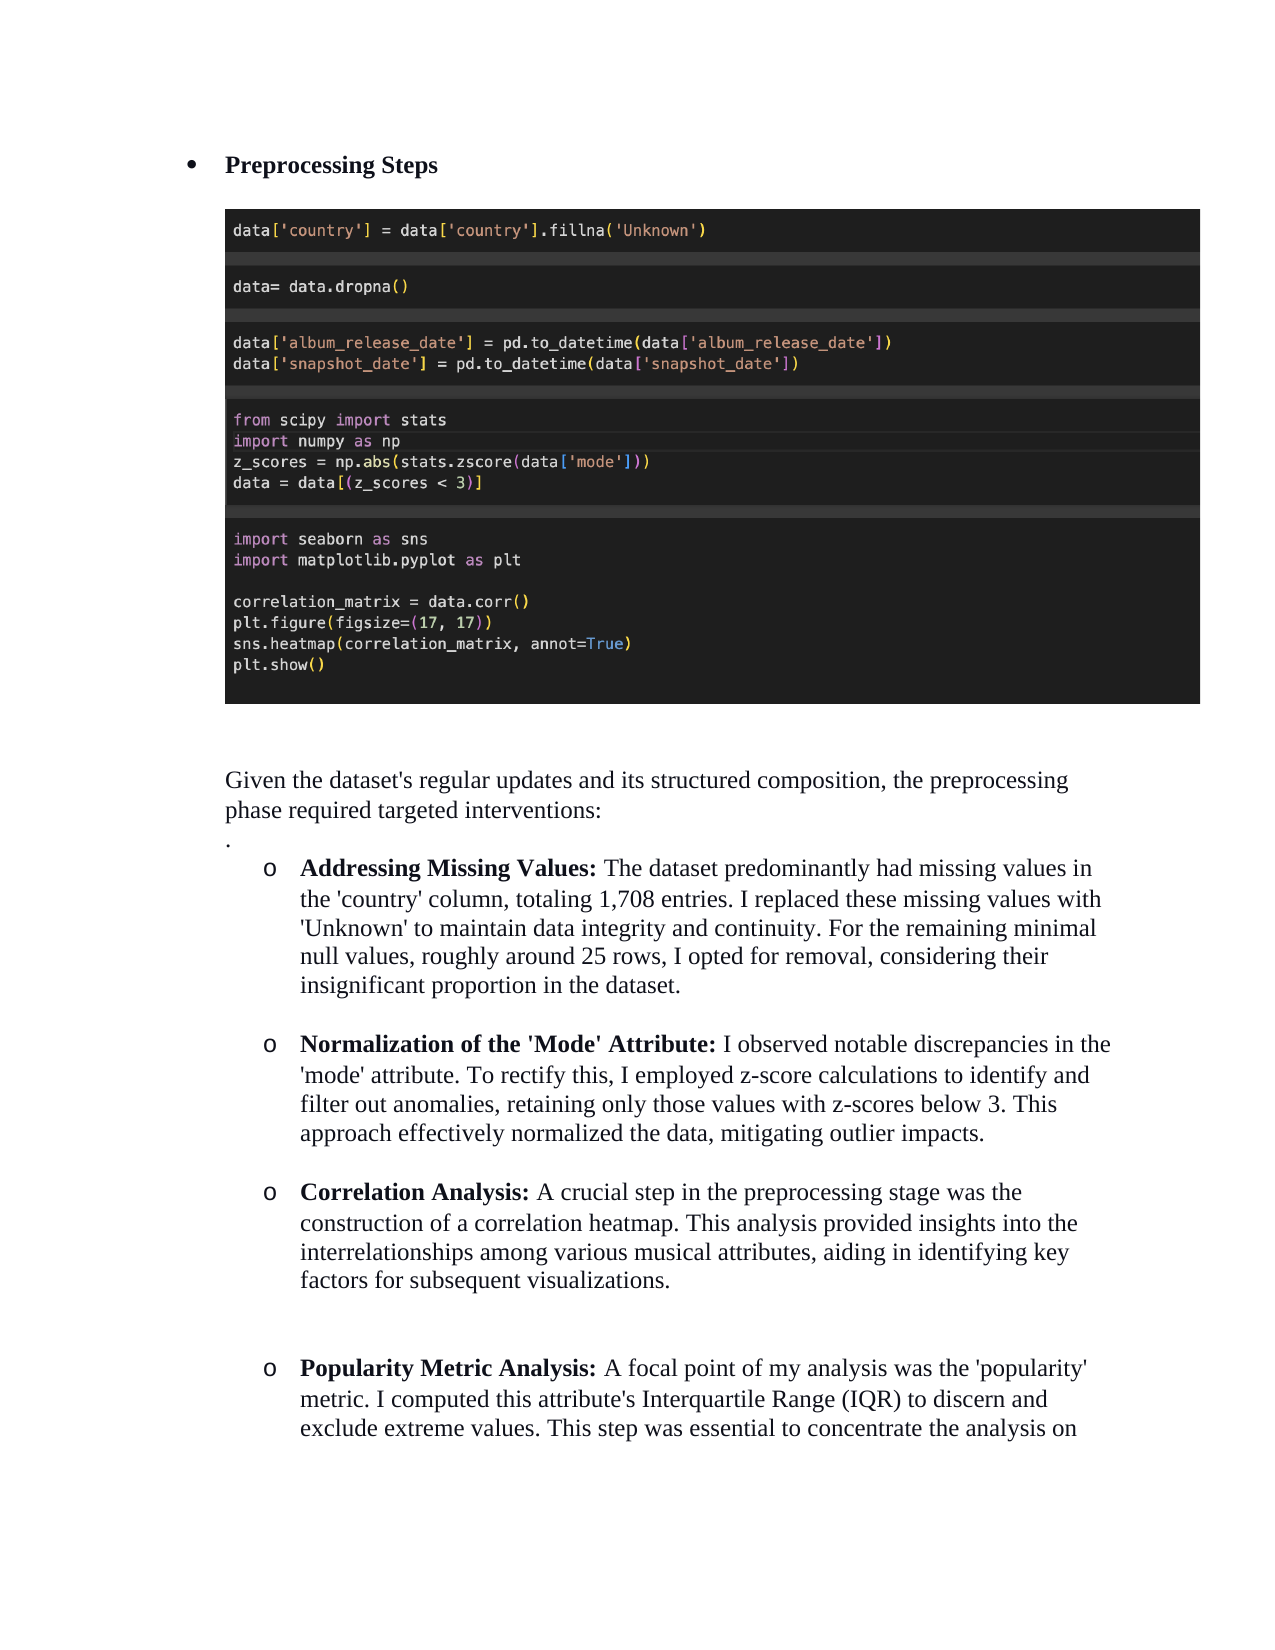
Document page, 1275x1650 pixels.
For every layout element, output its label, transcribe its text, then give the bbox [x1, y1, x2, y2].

picture [225, 209, 1200, 704]
list Correlation Analysis: A crucial step in the preprocessing stage was the construction of a correlation heatmap. This analysis provided insights into the interrelationships among various musical attributes, aiding in identifying key factors for subsequent visualizations. [262, 1177, 1125, 1353]
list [262, 1353, 1125, 1442]
list Normalization of the 'Mode' Attribute: I observed notable discrepancies in the 'mode' attribute. To rectify this, I employed z-score calculations to identify and filter out anomalies, retaining only those values with z-scores below 3. This approach effectively normalized the data, mitigating outlier impacts. [262, 1029, 1125, 1177]
list Addressing Missing Values: The dataset predominantly had missing values in the 'country' column, totaling 1,708 entries. I replaced these missing values with 'Unknown' to maintain data integrity and continuity. For the remaining minimal null values, roughly around 25 rows, I opted for removal, considering their insignificant proportion in the dataset. [262, 853, 1125, 1029]
